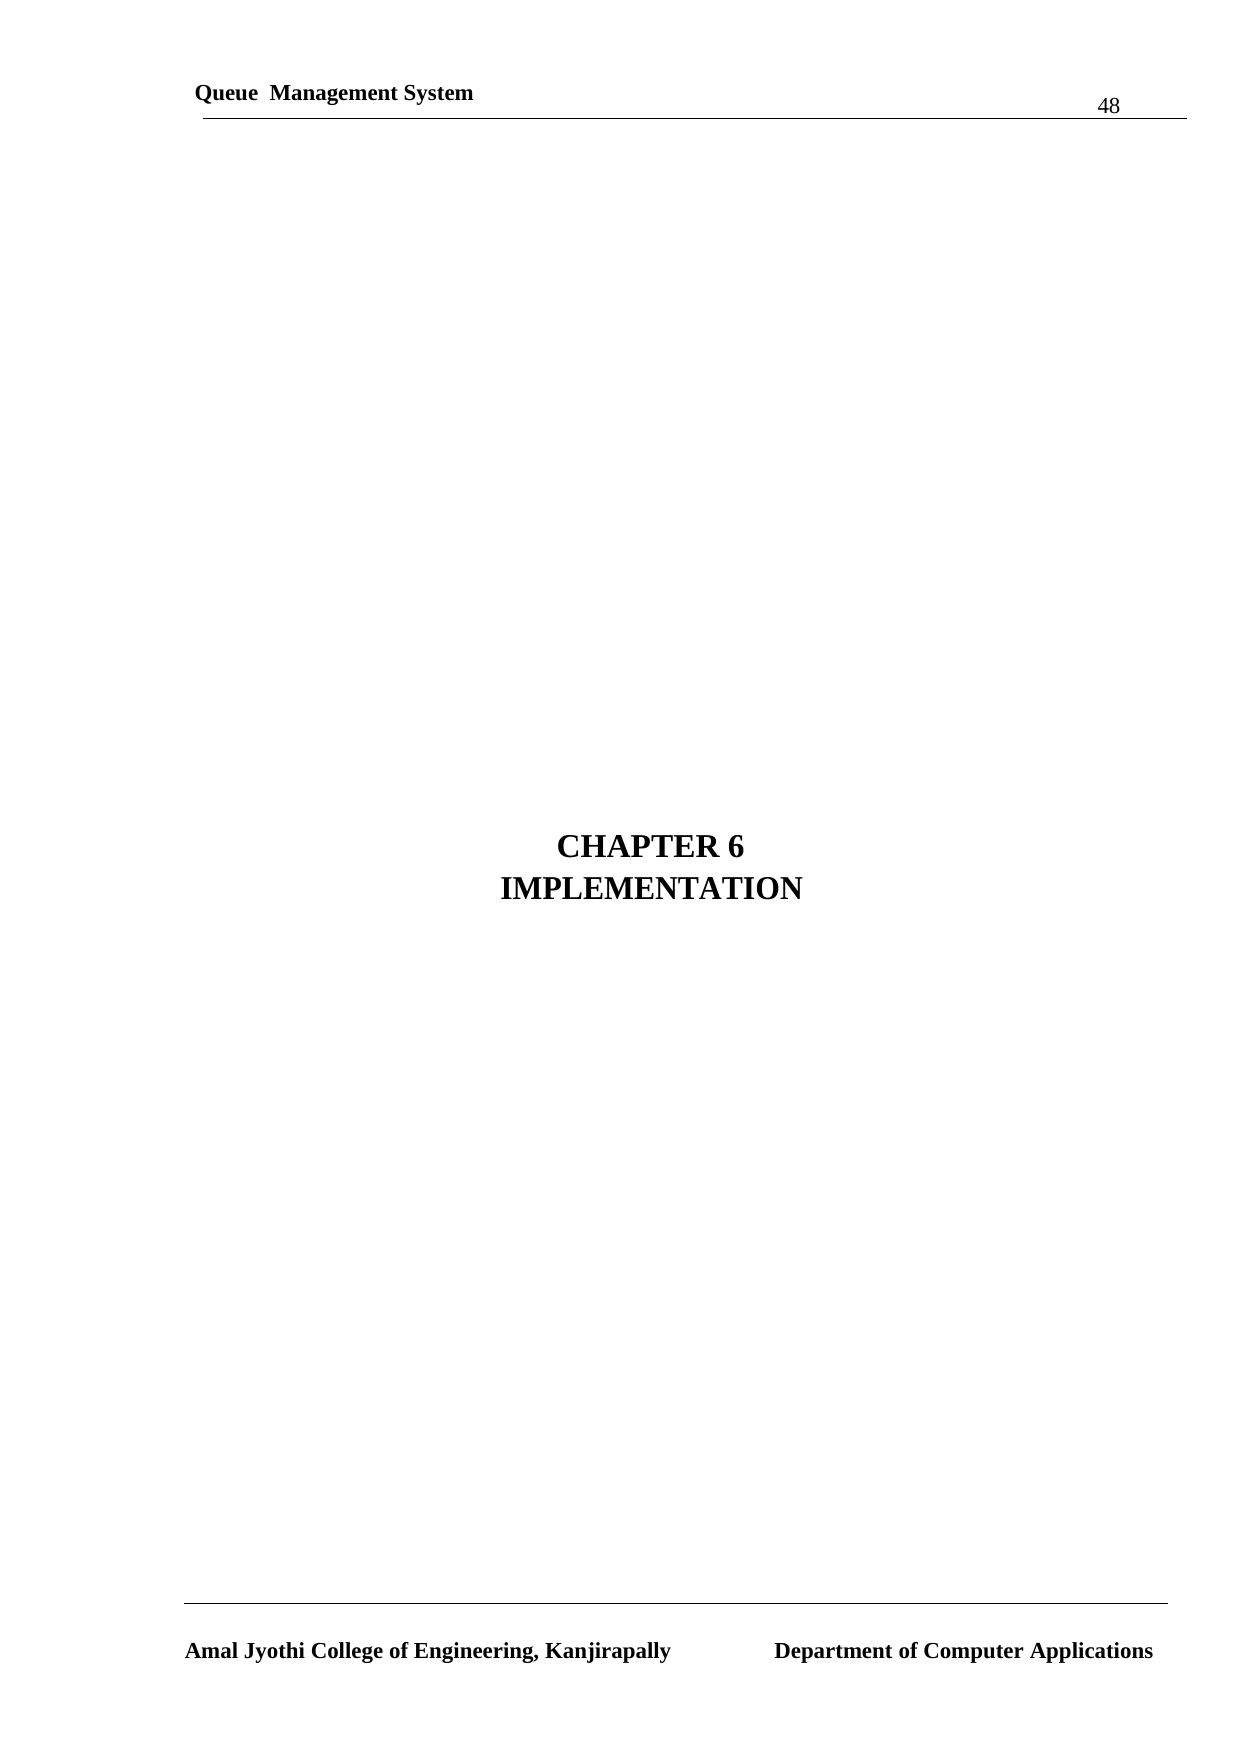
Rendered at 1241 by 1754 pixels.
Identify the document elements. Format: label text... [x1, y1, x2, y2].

subtitle CHAPTER 6 IMPLEMENTATION [500, 827, 850, 906]
